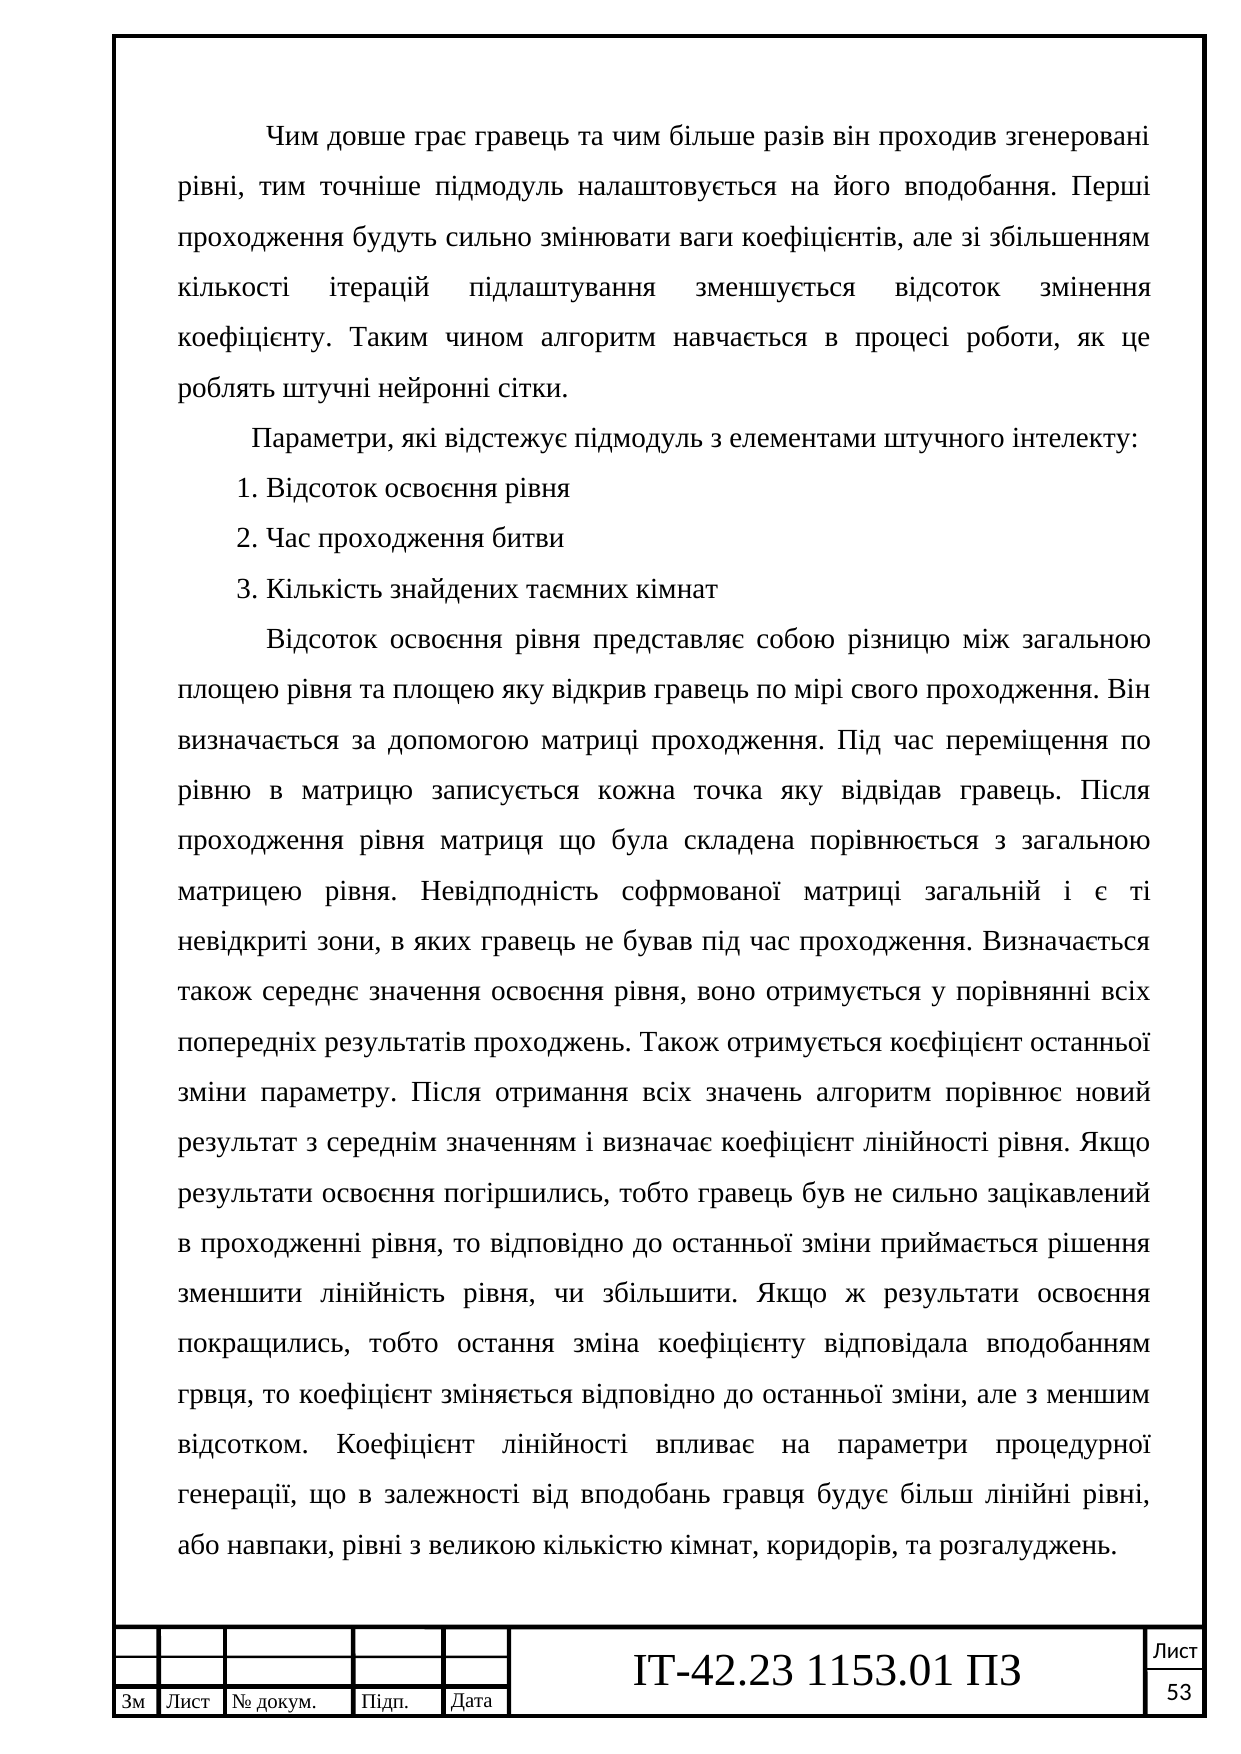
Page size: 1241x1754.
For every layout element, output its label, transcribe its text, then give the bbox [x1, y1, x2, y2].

list Відсоток освоєння рівня [236, 470, 1152, 504]
list Кількість знайдених таємних кімнат [236, 571, 1152, 604]
text Чим довше грає гравець та чим більше разів він проходив згенеровані рівні, тим точніше підмодуль налаштовується на його вподобання. Перші проходження будуть сильно змінювати ваги коефіцієнтів, але зі збільшенням кількості ітерацій підлаштування зменшується відсоток змінення коефіцієнту. Таким чином алгоритм навчається в процесі роботи, як це роблять штучні нейронні сітки. [177, 118, 1152, 403]
list Час проходження битви [236, 521, 1152, 554]
text Параметри, які відстежує підмодуль з елементами штучного інтелекту: [177, 420, 1152, 453]
text Відсоток освоєння рівня представляє собою різницю між загальною площею рівня та площею яку відкрив гравець по мірі свого проходження. Він визначається за допомогою матриці проходження. Під час переміщення по рівню в матрицю записується кожна точка яку відвідав гравець. Після проходження рівня матриця що була складена порівнюється з загальною матрицею рівня. Невідподність софрмованої матриці загальній і є ті невідкриті зони, в яких гравець не бував під час проходження. Визначається також середнє значення освоєння рівня, воно отримується у порівнянні всіх попередніх результатів проходжень. Також отримується коєфіцієнт останньої зміни параметру. Після отримання всіх значень алгоритм порівнює новий результат з середнім значенням і визначає коефіцієнт лінійності рівня. Якщо результати освоєння погіршились, тобто гравець був не сильно зацікавлений в проходженні рівня, то відповідно до останньої зміни приймається рішення зменшити лінійність рівня, чи збільшити. Якщо ж результати освоєння покращились, тобто остання зміна коефіцієнту відповідала вподобанням грвця, то коефіцієнт зміняється відповідно до останньої зміни, але з меншим відсотком. Коефіцієнт лінійності впливає на параметри процедурної генерації, що в залежності від вподобань гравця будує більш лінійні рівні, або навпаки, рівні з великою кількістю кімнат, коридорів, та розгалуджень. [177, 621, 1152, 1560]
